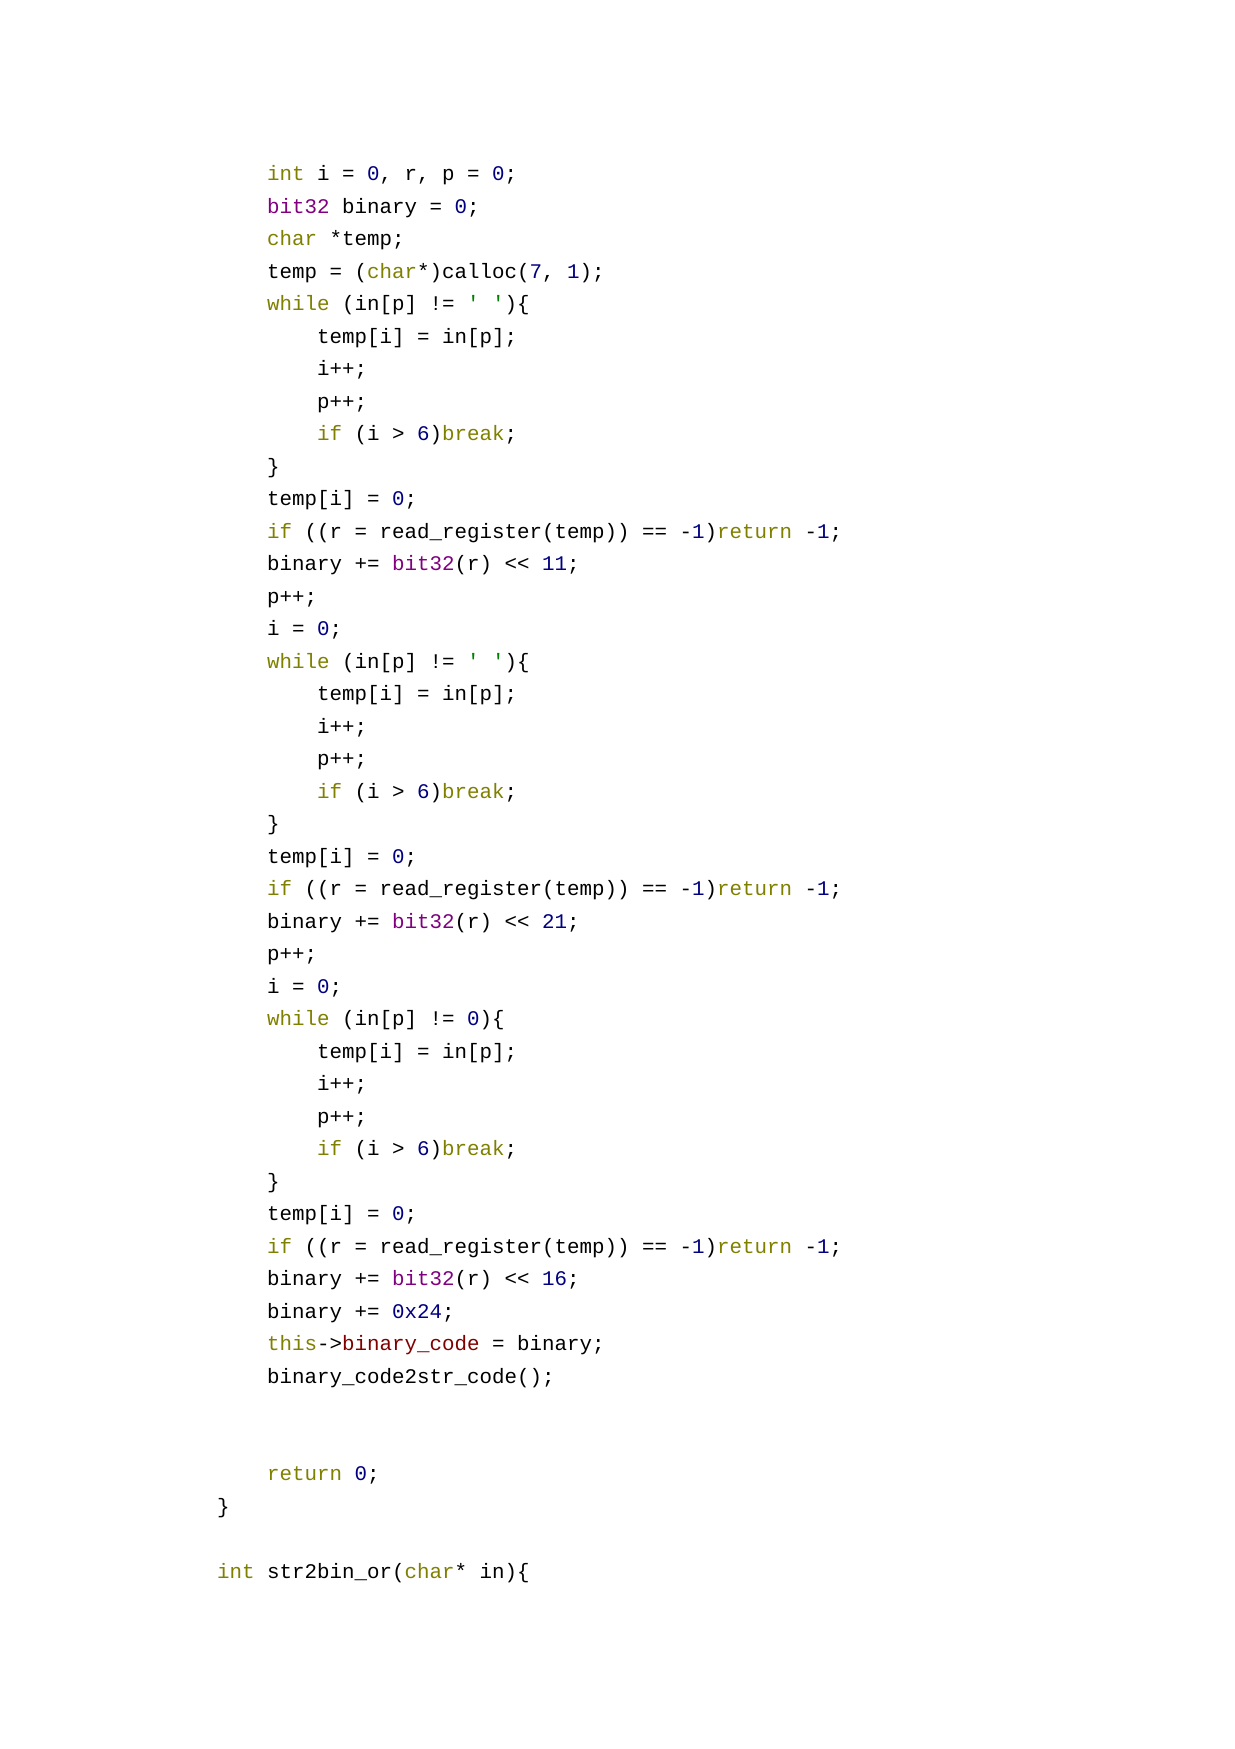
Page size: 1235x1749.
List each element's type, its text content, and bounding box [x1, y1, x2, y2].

text while (in[p] != 0){ [166, 1004, 1129, 1037]
text if (i > 6)break; [166, 1134, 1129, 1167]
text p++; [166, 1102, 1129, 1134]
text p++; [166, 582, 1129, 614]
text temp[i] = in[p]; [166, 1037, 1129, 1069]
text this->binary_code = binary; [166, 1329, 1129, 1362]
text if (i > 6)break; [166, 419, 1129, 452]
text i = 0; [166, 614, 1129, 647]
text p++; [166, 939, 1129, 972]
text if (i > 6)break; [166, 777, 1129, 809]
text temp[i] = in[p]; [166, 322, 1129, 354]
text i++; [166, 354, 1129, 387]
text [166, 1232, 1129, 1264]
text binary_code2str_code(); [166, 1362, 1129, 1394]
text if ((r = read_register(temp)) == -1)return -1; [166, 874, 1129, 907]
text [166, 517, 1129, 549]
text char *temp; [166, 224, 1129, 257]
text temp[i] = in[p]; [166, 679, 1129, 712]
text bit32 binary = 0; [166, 192, 1129, 224]
text } [166, 452, 1129, 484]
text int str2bin_or(char* in){ [166, 1557, 1129, 1589]
text temp = (char*)calloc(7, 1); [166, 257, 1129, 289]
text } [166, 1167, 1129, 1199]
text i++; [166, 1069, 1129, 1102]
text binary += 0x24; [166, 1297, 1129, 1329]
text p++; [166, 387, 1129, 419]
text int i = 0, r, p = 0; [166, 159, 1129, 192]
text binary += bit32(r) << 16; [166, 1264, 1129, 1297]
text i++; [166, 712, 1129, 744]
text } [166, 809, 1129, 842]
text p++; [166, 744, 1129, 777]
text temp[i] = 0; [166, 484, 1129, 517]
text binary += bit32(r) << 21; [166, 907, 1129, 939]
text temp[i] = 0; [166, 1199, 1129, 1232]
text return 0; [166, 1459, 1129, 1492]
text while (in[p] != ' '){ [166, 289, 1129, 322]
text i = 0; [166, 972, 1129, 1004]
text binary += bit32(r) << 11; [166, 549, 1129, 582]
text while (in[p] != ' '){ [166, 647, 1129, 679]
text } [166, 1492, 1129, 1524]
text temp[i] = 0; [166, 842, 1129, 874]
